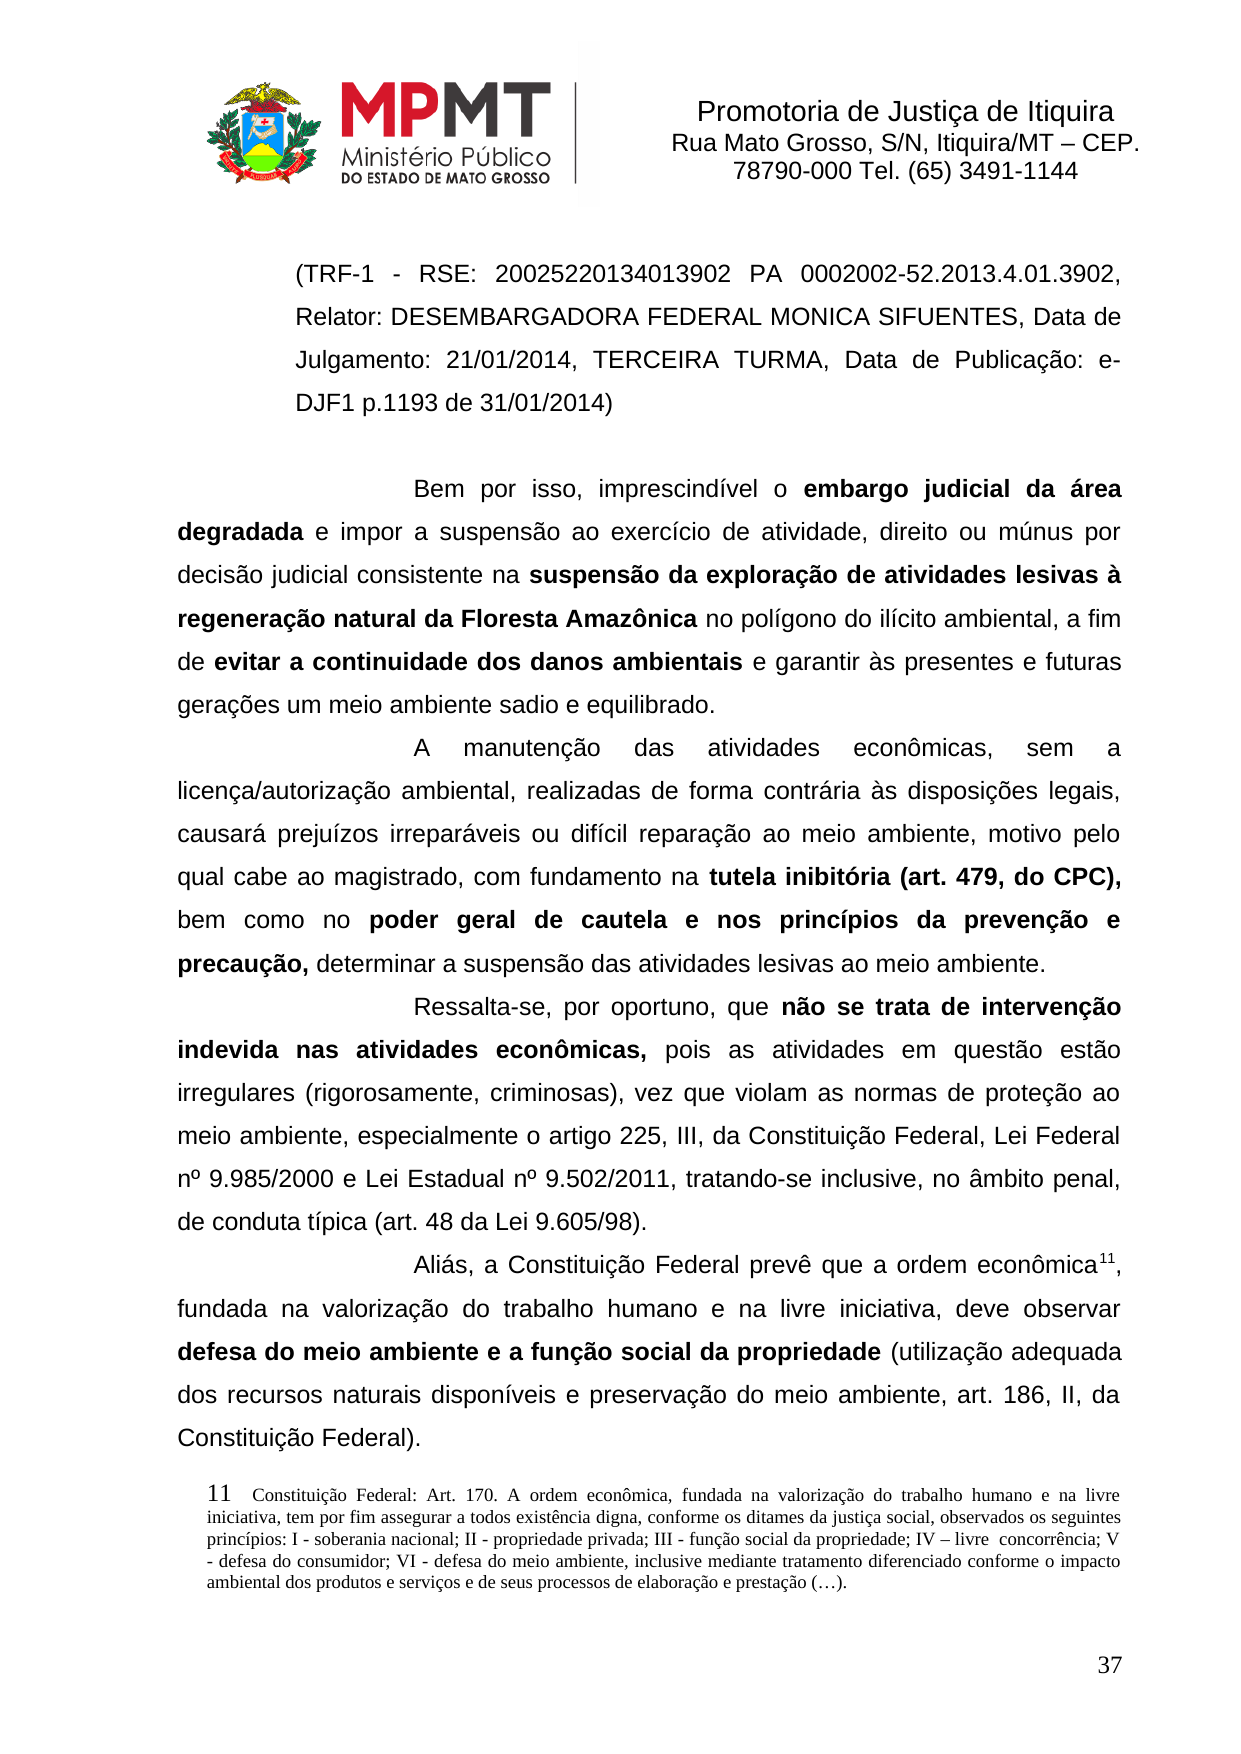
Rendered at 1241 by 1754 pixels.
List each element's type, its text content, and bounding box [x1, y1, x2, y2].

text Aliás, a Constituição Federal prevê que a ordem econômica, fundada na valorização do trabalho humano e na livre iniciativa, deve observar defesa do meio ambiente e a função social da propriedade (utilização adequada dos recursos naturais disponíveis e preservação do meio ambiente, art. 186, II, da Constituição Federal). [177, 1250, 1122, 1452]
picture [206, 41, 600, 207]
text Ressalta-se, por oportuno, que não se trata de intervenção indevida nas atividades econômicas, pois as atividades em questão estão irregulares (rigorosamente, criminosas), vez que violam as normas de proteção ao meio ambiente, especialmente o artigo 225, III, da Constituição Federal, Lei Federal nº 9.985/2000 e Lei Estadual nº 9.502/2011, tratando-se inclusive, no âmbito penal, de conduta típica (art. 48 da Lei 9.605/98). [177, 992, 1122, 1236]
text A manutenção das atividades econômicas, sem a licença/autorização ambiental, realizadas de forma contrária às disposições legais, causará prejuízos irreparáveis ou difícil reparação ao meio ambiente, motivo pelo qual cabe ao magistrado, com fundamento na tutela inibitória (art. 479, do CPC), bem como no poder geral de cautela e nos princípios da prevenção e precaução, determinar a suspensão das atividades lesivas ao meio ambiente. [177, 733, 1122, 977]
text Bem por isso, imprescindível o embargo judicial da área degradada e impor a suspensão ao exercício de atividade, direito ou múnus por decisão judicial consistente na suspensão da exploração de atividades lesivas à regeneração natural da Floresta Amazônica no polígono do ilícito ambiental, a fim de evitar a continuidade dos danos ambientais e garantir às presentes e futuras gerações um meio ambiente sadio e equilibrado. [177, 474, 1122, 718]
